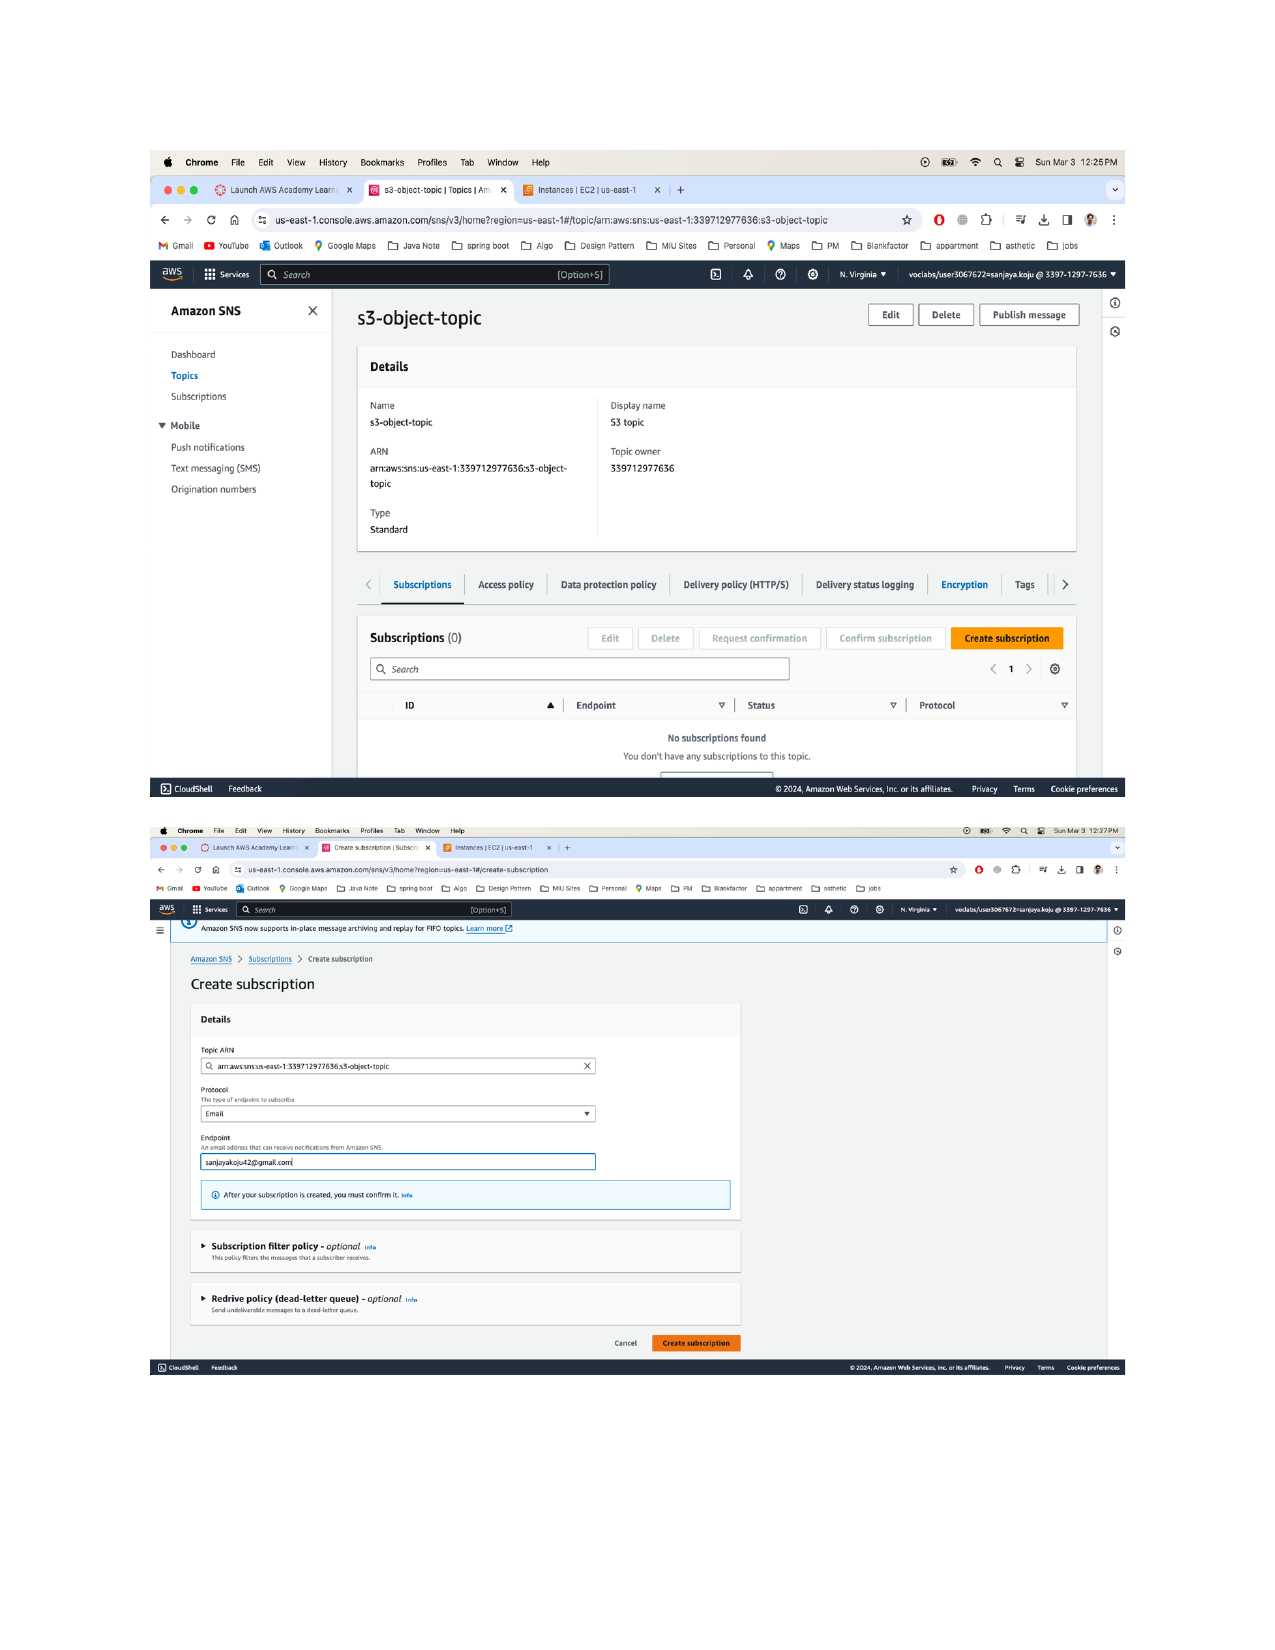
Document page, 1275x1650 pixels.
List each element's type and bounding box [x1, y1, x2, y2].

picture [150, 827, 1125, 1375]
picture [150, 150, 1125, 797]
